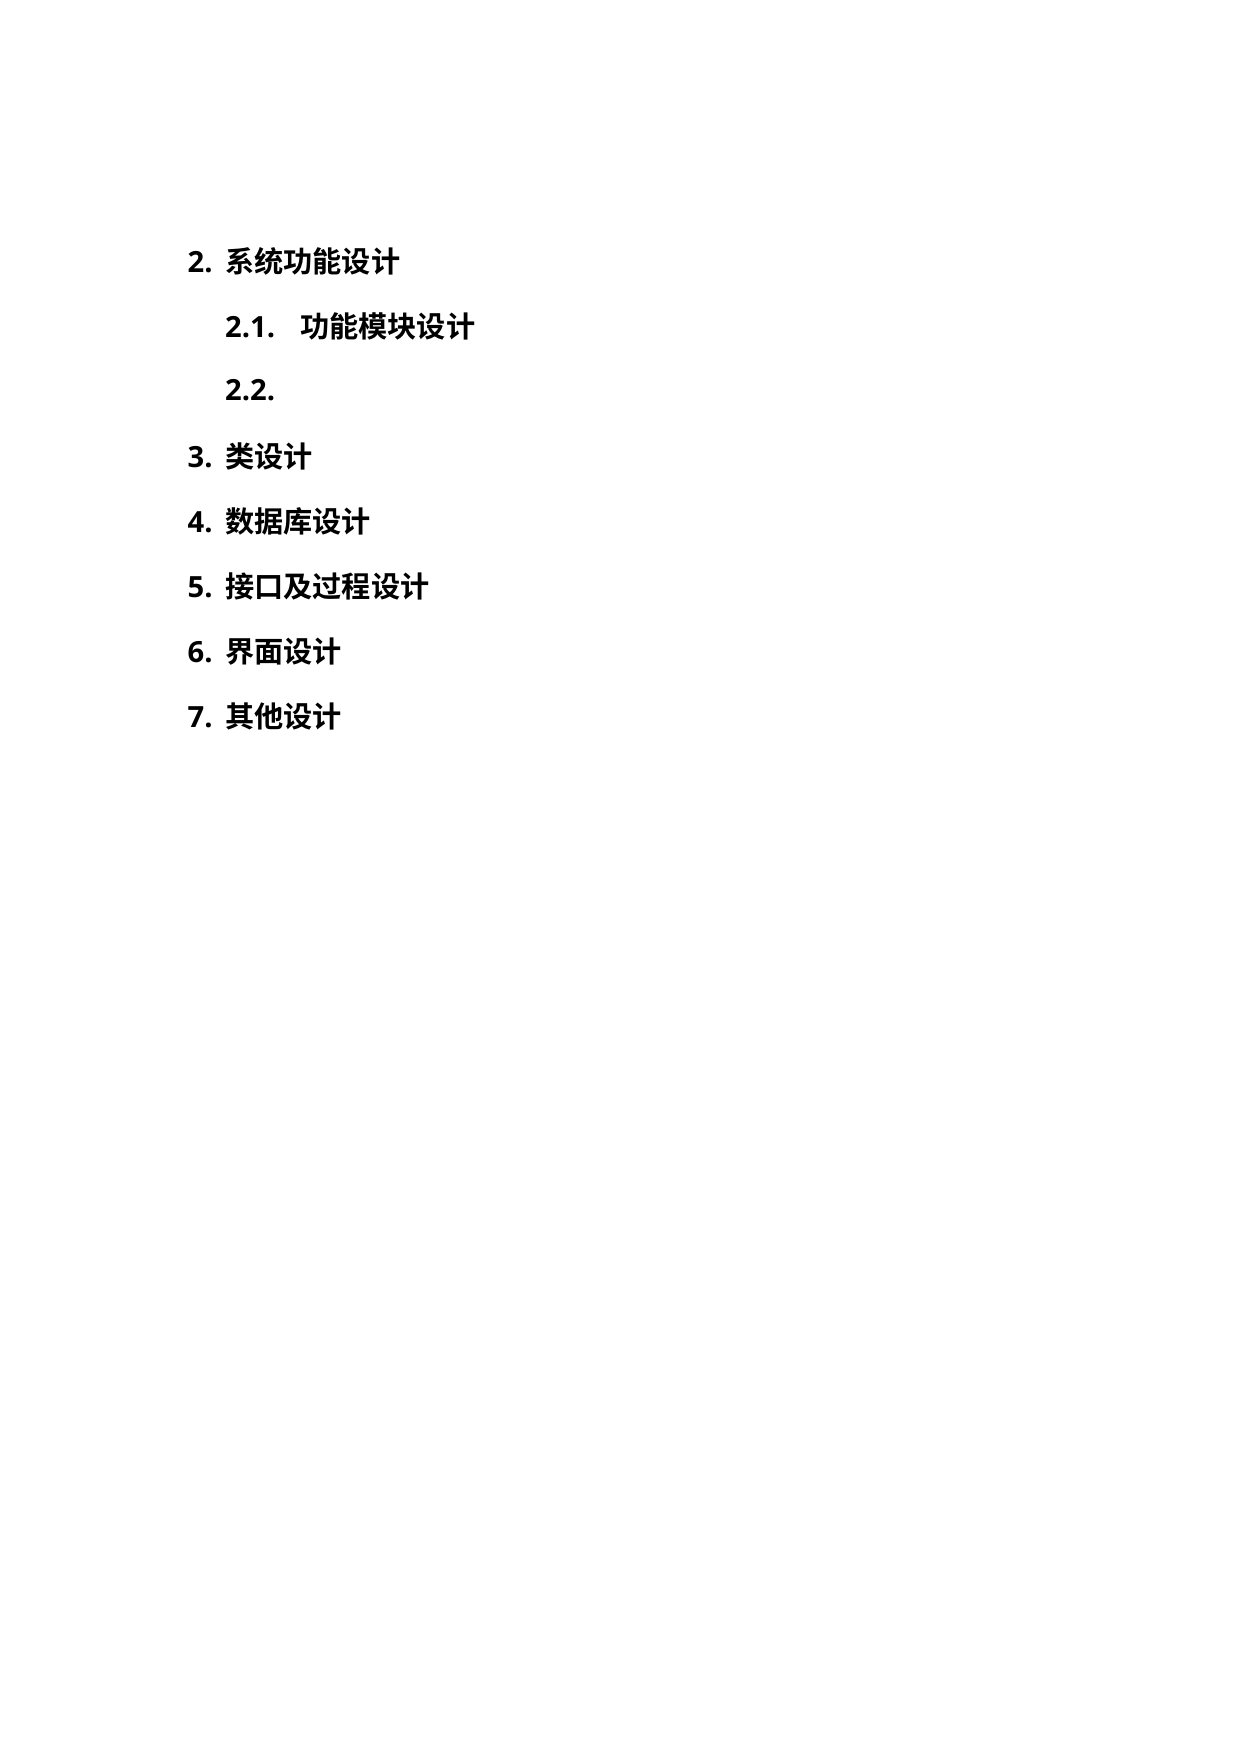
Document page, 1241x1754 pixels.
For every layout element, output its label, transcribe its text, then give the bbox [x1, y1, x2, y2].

list 数据库设计 [187, 487, 1053, 552]
list 类设计 [187, 422, 1053, 487]
list 界面设计 [187, 617, 1053, 682]
list 其他设计 [187, 682, 1053, 747]
list 系统功能设计 [187, 227, 1053, 292]
list 功能模块设计 [225, 292, 1053, 357]
list 接口及过程设计 [187, 552, 1053, 617]
